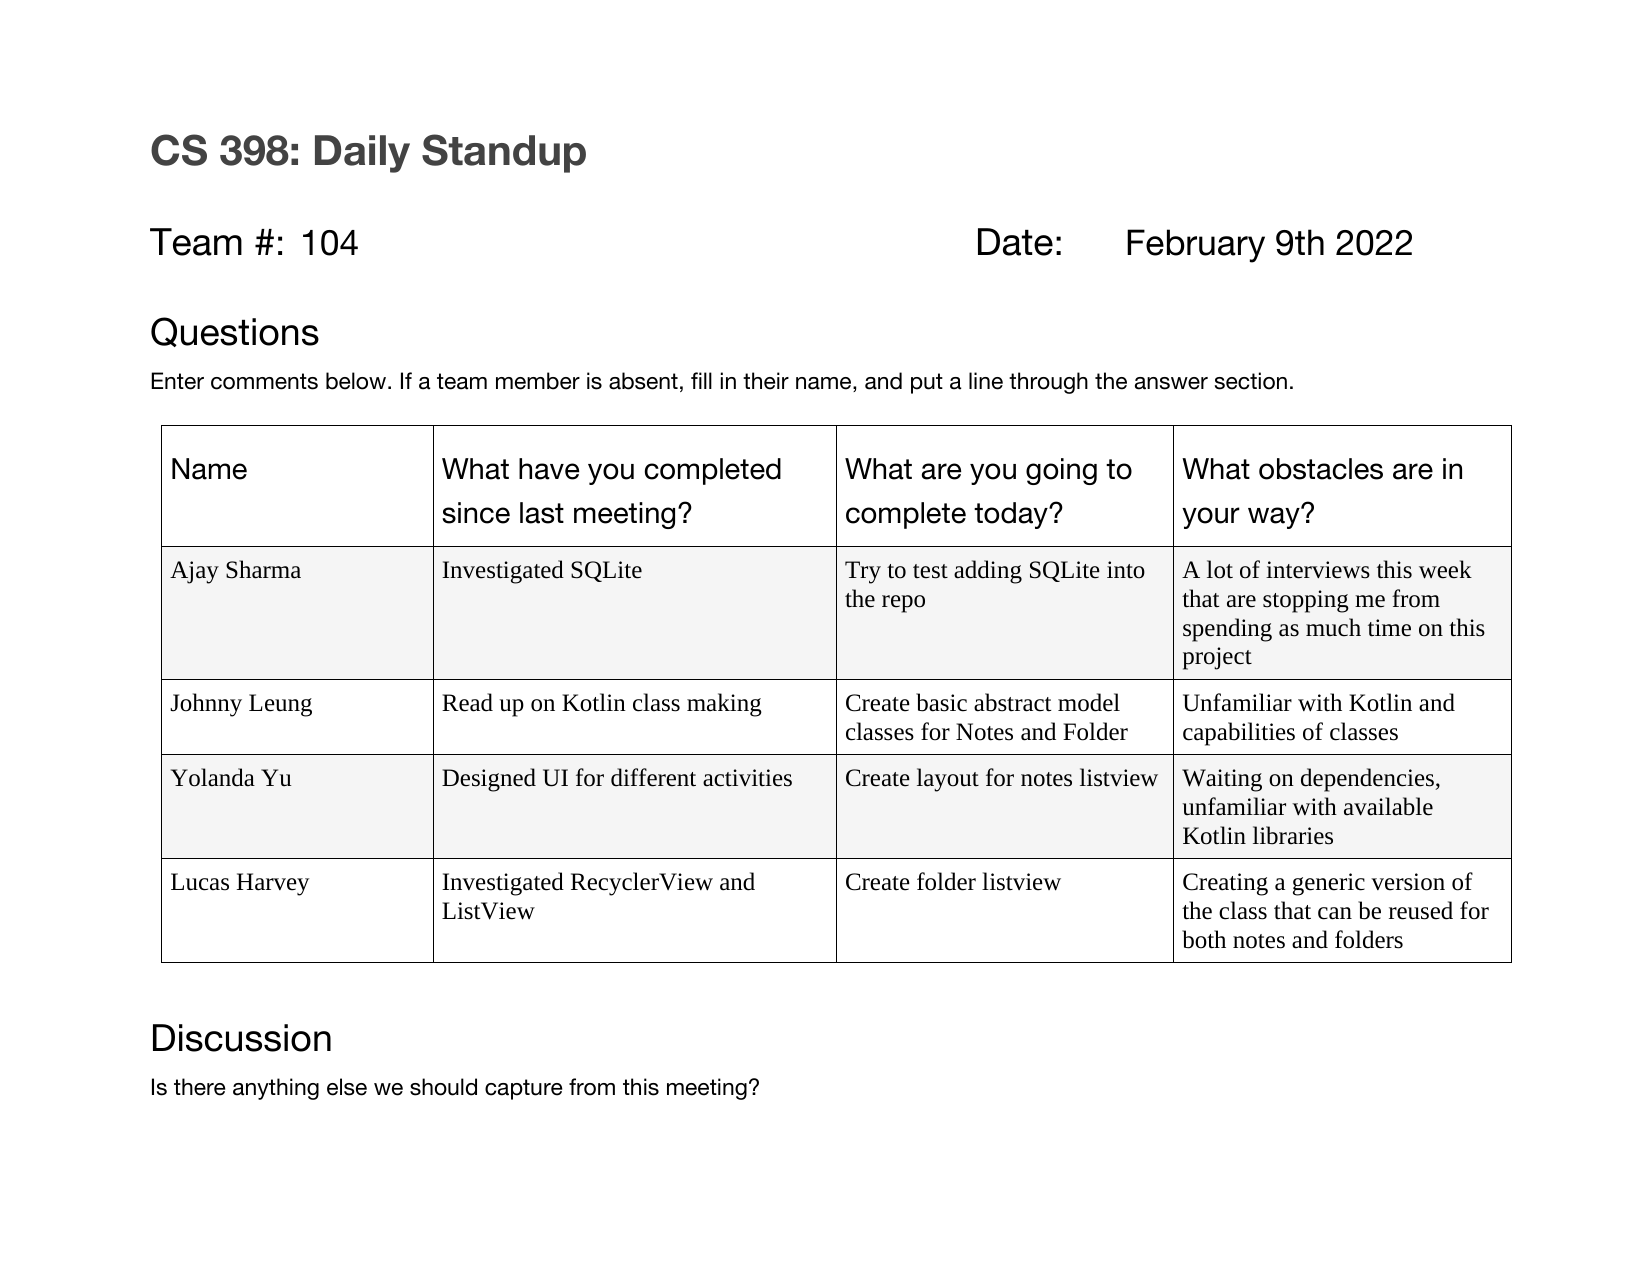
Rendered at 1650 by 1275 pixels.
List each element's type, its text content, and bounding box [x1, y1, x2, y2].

table_header What obstacles are in your way? [1174, 426, 1511, 546]
table_cell A lot of interviews this week that are stopping me from spending as much time on this project [1174, 547, 1511, 679]
title CS 398: Daily Standup [150, 124, 1500, 177]
table_cell Creating a generic version of the class that can be reused for both notes and folders [1174, 859, 1511, 962]
table_header Name [162, 426, 433, 546]
table_cell Ajay Sharma [162, 547, 433, 679]
table_cell Try to test adding SQLite into the repo [837, 547, 1173, 679]
table_header What are you going to complete today? [837, 426, 1173, 546]
table_cell Investigated SQLite [434, 547, 836, 679]
table_cell Investigated RecyclerView and ListView [434, 859, 836, 962]
table_cell Yolanda Yu [162, 755, 433, 858]
text Is there anything else we should capture from this meeting? [150, 1073, 1500, 1102]
table_cell Create folder listview [837, 859, 1173, 962]
subtitle Team #: 104 Date: February 9th 2022 [150, 219, 1500, 266]
table_cell Create basic abstract model classes for Notes and Folder [837, 680, 1173, 754]
table_cell Johnny Leung [162, 680, 433, 754]
table_cell Lucas Harvey [162, 859, 433, 962]
table_cell Designed UI for different activities [434, 755, 836, 858]
table_cell Unfamiliar with Kotlin and capabilities of classes [1174, 680, 1511, 754]
text Questions [150, 309, 1500, 356]
table_cell Create layout for notes listview [837, 755, 1173, 858]
table_header What have you completed since last meeting? [434, 426, 836, 546]
text Discussion [150, 963, 1500, 1062]
text Enter comments below. If a team member is absent, fill in their name, and put a line through the answer section. [150, 367, 1500, 396]
table_cell Waiting on dependencies, unfamiliar with available Kotlin libraries [1174, 755, 1511, 858]
table_cell Read up on Kotlin class making [434, 680, 836, 754]
